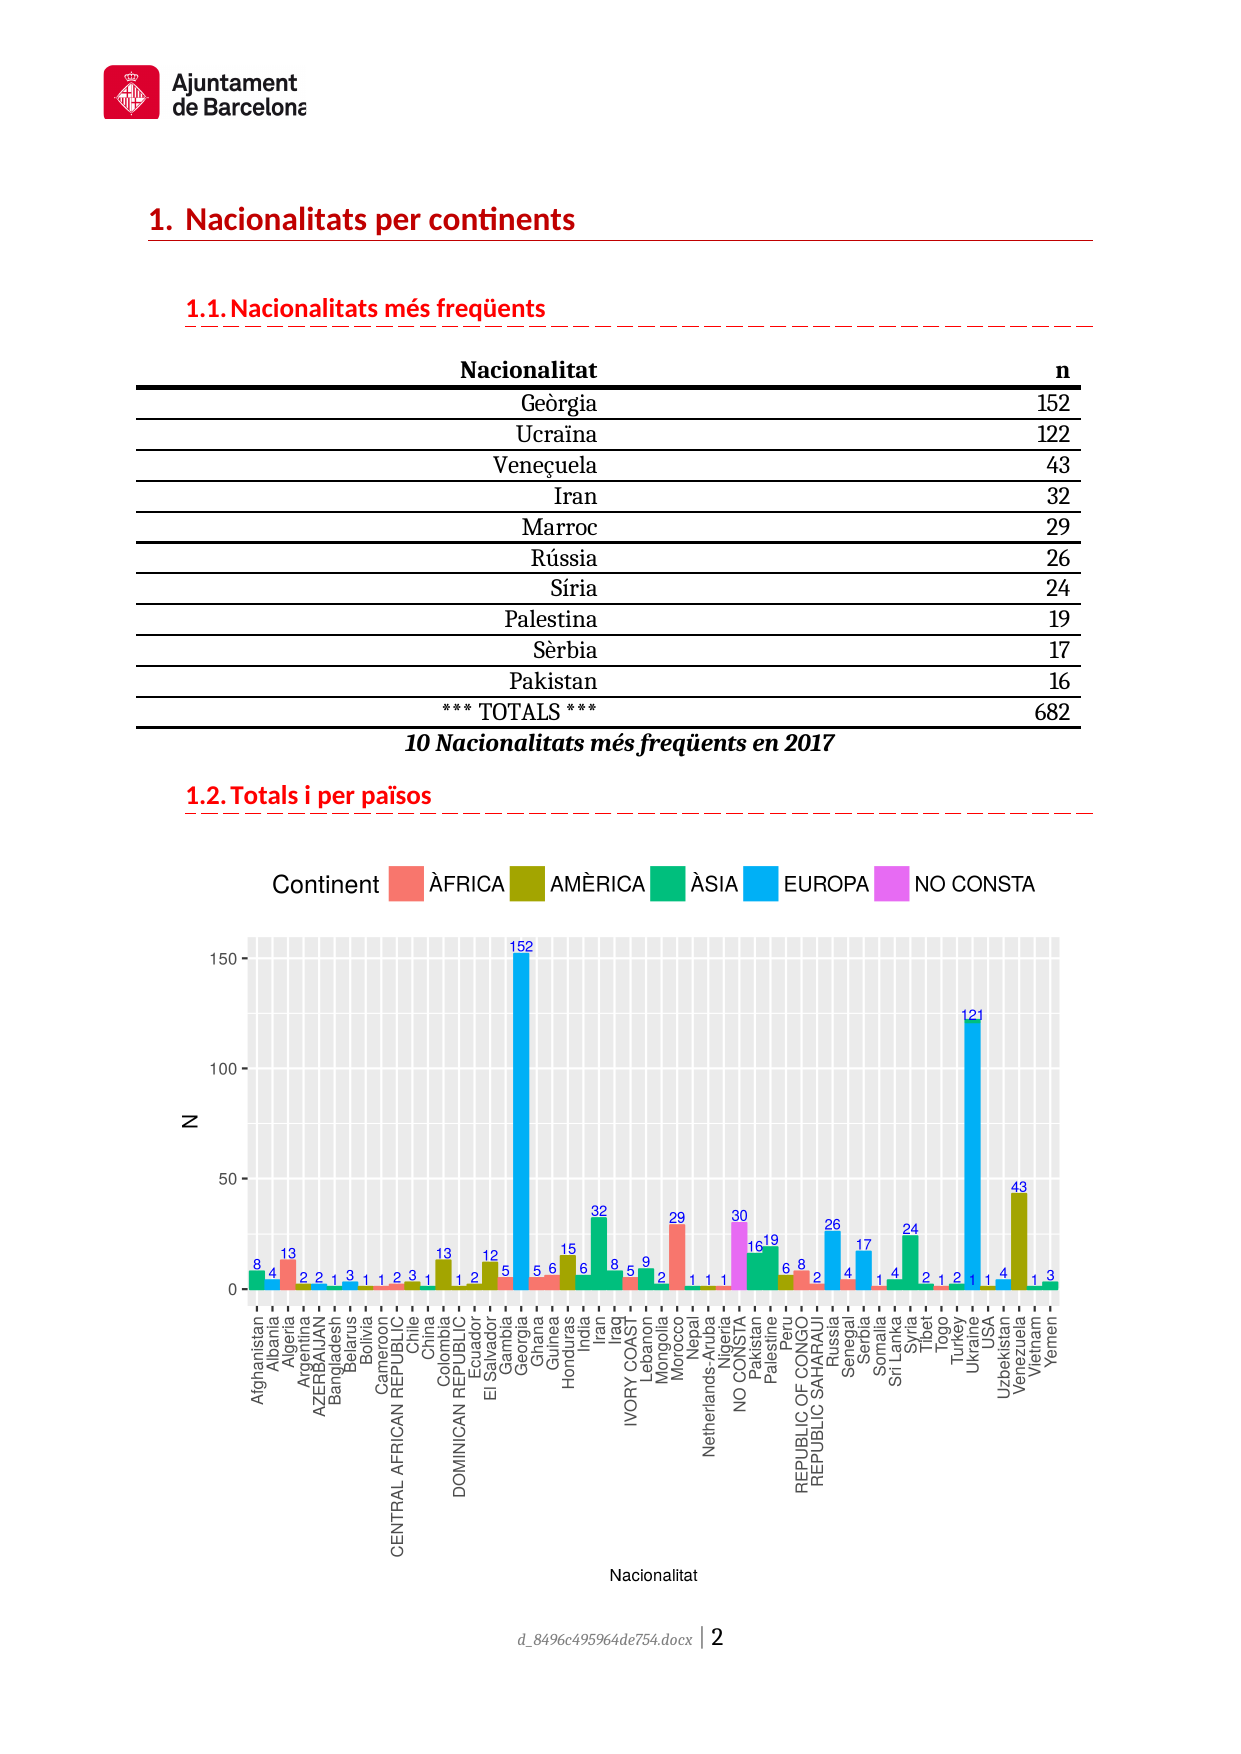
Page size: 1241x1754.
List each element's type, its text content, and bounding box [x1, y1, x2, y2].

table_cell Geòrgia [136, 390, 609, 418]
subtitle Nacionalitats més freqüents [185, 291, 1093, 327]
table_header Nacionalitat [136, 356, 609, 385]
picture [103, 65, 307, 119]
picture [170, 843, 1071, 1593]
subtitle Totals i per països [185, 778, 1093, 814]
table_cell 16 [609, 667, 1081, 696]
table_header n [609, 356, 1081, 385]
table_cell 32 [609, 482, 1081, 511]
table_cell Veneçuela [136, 451, 609, 480]
table_cell Iran [136, 482, 609, 511]
table_cell Ucraïna [136, 420, 609, 449]
table_cell 43 [609, 451, 1081, 480]
table_cell Pakistan [136, 667, 609, 696]
title 10 Nacionalitats més freqüents en 2017 [148, 728, 1093, 757]
table_cell Síria [136, 574, 609, 603]
table_cell *** TOTALS *** [136, 698, 609, 726]
table_cell 122 [609, 420, 1081, 449]
table_cell Marroc [136, 513, 609, 541]
subtitle Nacionalitats per continents [148, 198, 1093, 240]
table_cell Palestina [136, 605, 609, 634]
table_cell 682 [609, 698, 1081, 726]
table_cell 19 [609, 605, 1081, 634]
table_cell Rússia [136, 544, 609, 572]
table_cell 29 [609, 513, 1081, 541]
table_cell Sèrbia [136, 636, 609, 665]
table_cell 152 [609, 390, 1081, 418]
table_cell 26 [609, 544, 1081, 572]
table_cell 17 [609, 636, 1081, 665]
table_cell 24 [609, 574, 1081, 603]
